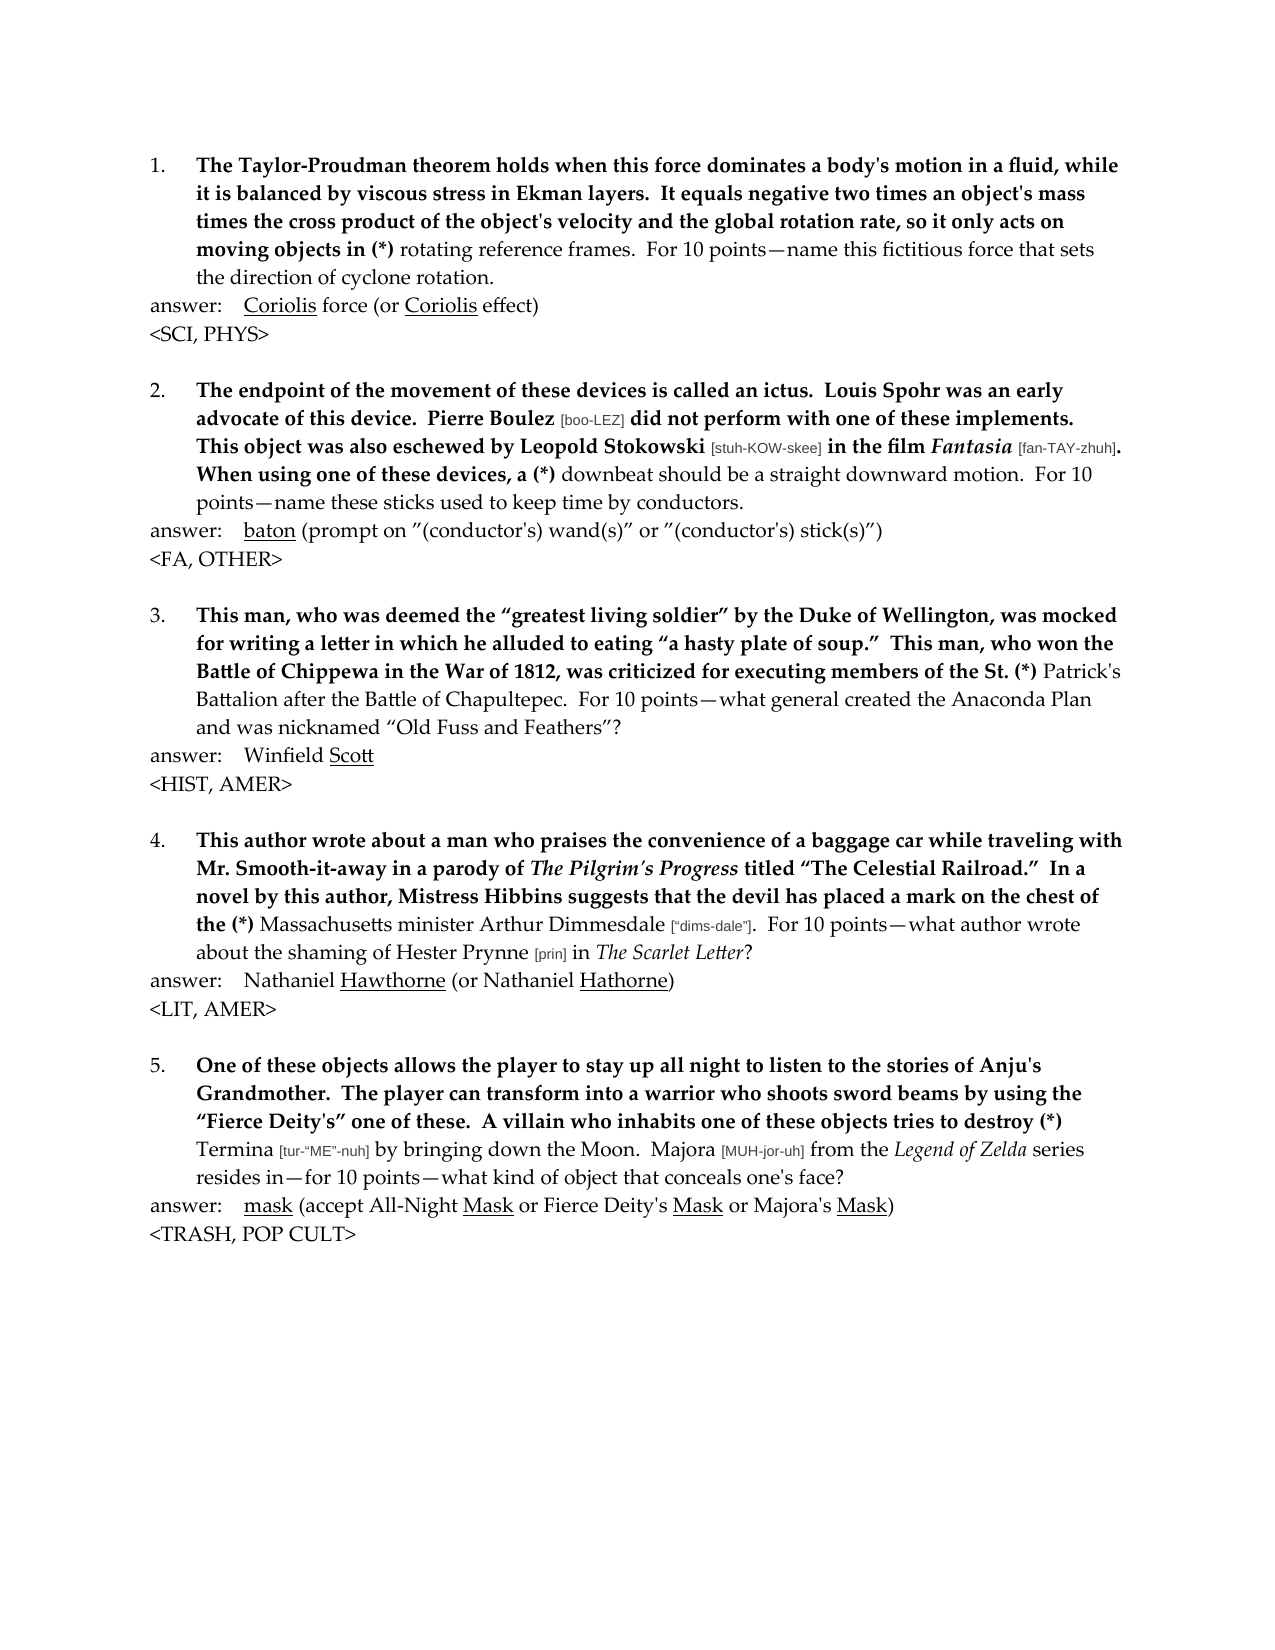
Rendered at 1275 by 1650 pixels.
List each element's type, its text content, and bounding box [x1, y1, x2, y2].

text <TRASH, POP CULT> [150, 1219, 1125, 1247]
text <HIST, AMER> [150, 769, 1125, 797]
text 3. This man, who was deemed the “greatest living soldier” by the Duke of Wellington, was mocked for writing a letter in which he alluded to eating “a hasty plate of soup.” This man, who won the Battle of Chippewa in the War of 1812, was criticized for executing members of the St. (*) Patrick's Battalion after the Battle of Chapultepec. For 10 points—what general created the Anaconda Plan and was nicknamed “Old Fuss and Feathers”? [150, 600, 1125, 741]
text answer: Winfield Scott [150, 741, 1125, 769]
text answer: Nathaniel Hawthorne (or Nathaniel Hathorne) [150, 966, 1125, 994]
text answer: mask (accept All-Night Mask or Fierce Deity's Mask or Majora's Mask) [150, 1191, 1125, 1219]
text 4. This author wrote about a man who praises the convenience of a baggage car while traveling with Mr. Smooth-it-away in a parody of The Pilgrim's Progress titled “The Celestial Railroad.” In a novel by this author, Mistress Hibbins suggests that the devil has placed a mark on the chest of the (*) Massachusetts minister Arthur Dimmesdale [“dims-dale”]. For 10 points—what author wrote about the shaming of Hester Prynne [prin] in The Scarlet Letter? [150, 825, 1125, 966]
text <FA, OTHER> [150, 544, 1125, 572]
text <LIT, AMER> [150, 994, 1125, 1022]
text 1. The Taylor-Proudman theorem holds when this force dominates a body's motion in a fluid, while it is balanced by viscous stress in Ekman layers. It equals negative two times an object's mass times the cross product of the object's velocity and the global rotation rate, so it only acts on moving objects in (*) rotating reference frames. For 10 points—name this fictitious force that sets the direction of cyclone rotation. [150, 150, 1125, 291]
text 5. One of these objects allows the player to stay up all night to listen to the stories of Anju's Grandmother. The player can transform into a warrior who shoots sword beams by using the “Fierce Deity's” one of these. A villain who inhabits one of these objects tries to destroy (*) Termina [tur-“ME”-nuh] by bringing down the Moon. Majora [MUH-jor-uh] from the Legend of Zelda series resides in—for 10 points—what kind of object that conceals one's face? [150, 1050, 1125, 1191]
text answer: Coriolis force (or Coriolis effect) [150, 291, 1125, 319]
text answer: baton (prompt on ”(conductor's) wand(s)” or ”(conductor's) stick(s)”) [150, 516, 1125, 544]
text 2. The endpoint of the movement of these devices is called an ictus. Louis Spohr was an early advocate of this device. Pierre Boulez [boo-LEZ] did not perform with one of these implements. This object was also eschewed by Leopold Stokowski [stuh-KOW-skee] in the film Fantasia [fan-TAY-zhuh]. When using one of these devices, a (*) downbeat should be a straight downward motion. For 10 points—name these sticks used to keep time by conductors. [150, 375, 1125, 516]
text <SCI, PHYS> [150, 319, 1125, 347]
